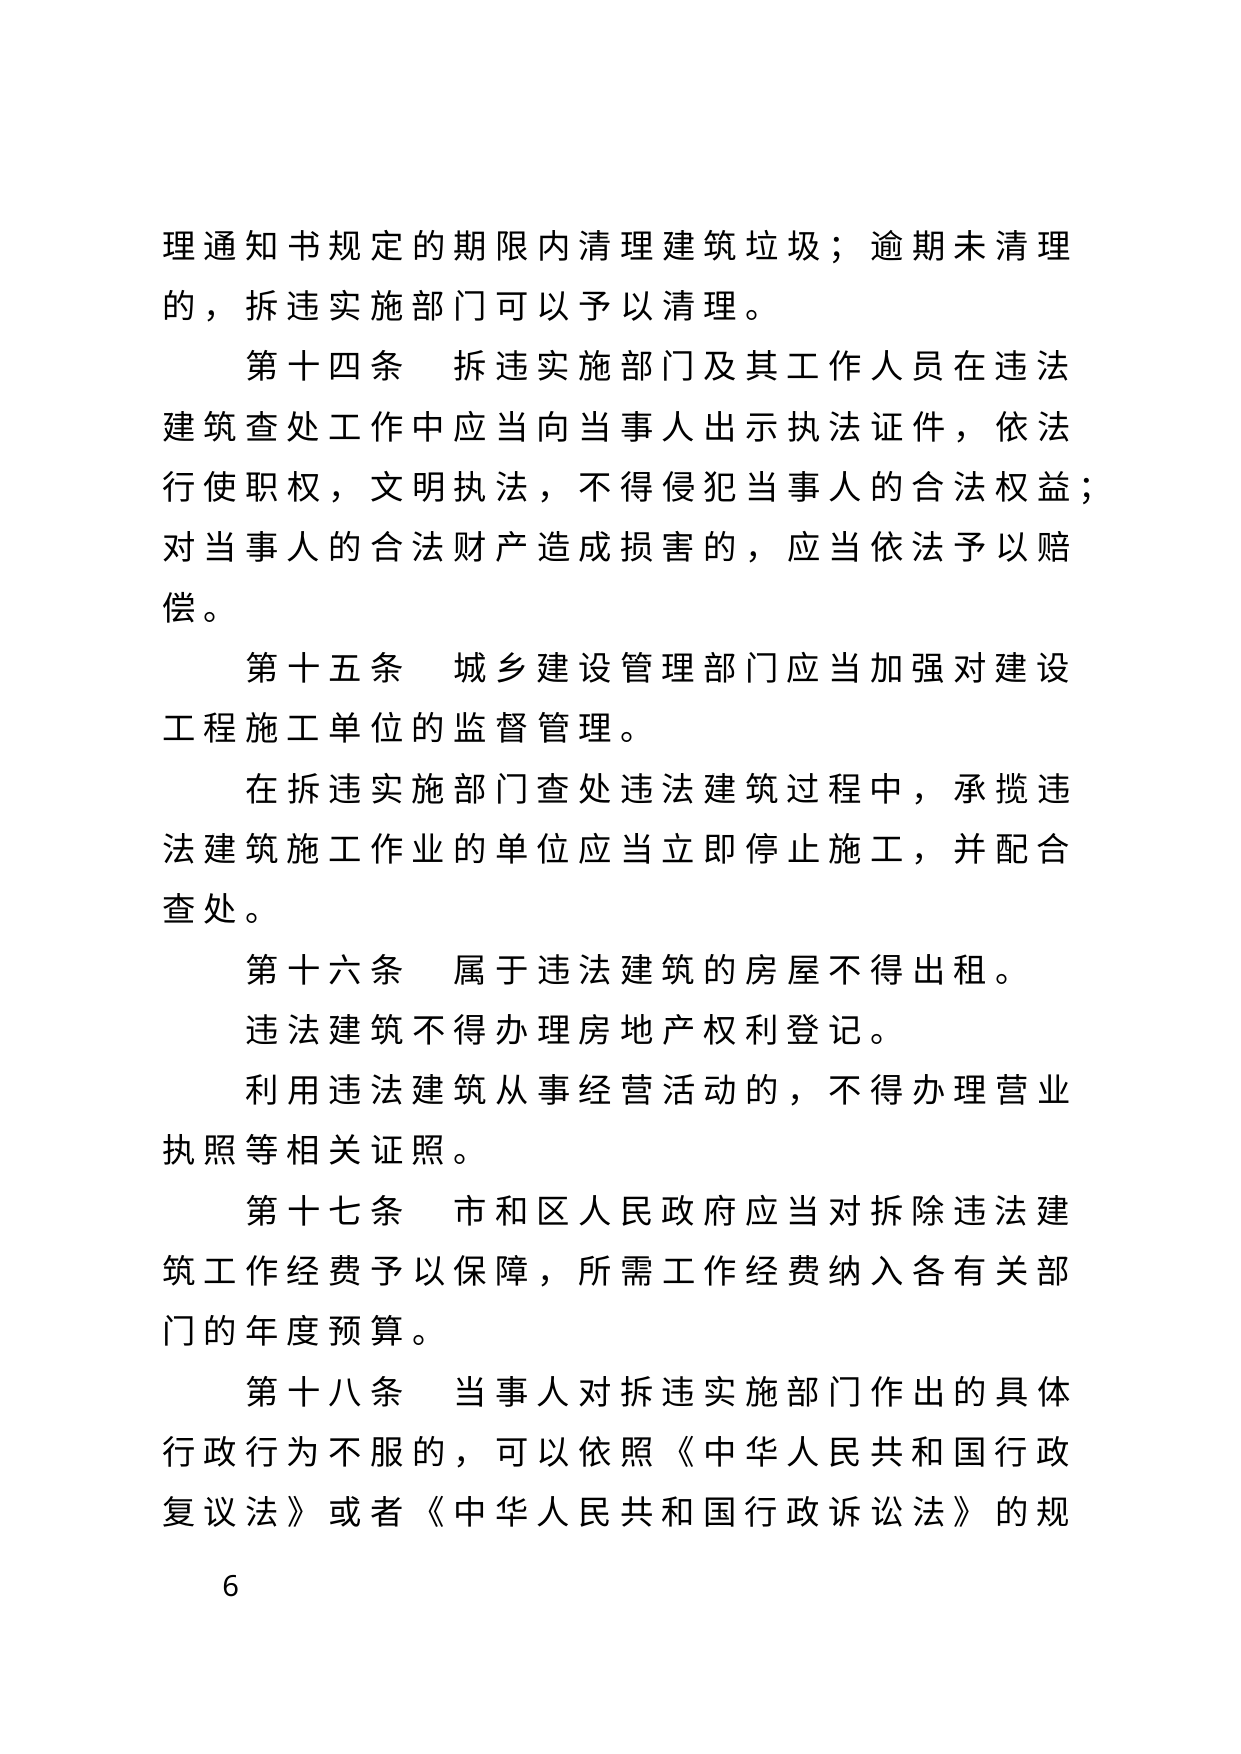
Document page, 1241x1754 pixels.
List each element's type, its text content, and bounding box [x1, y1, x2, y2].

text 第十四条 拆违实施部门及其工作人员在违法建筑查处工作中应当向当事人出示执法证件，依法行使职权，文明执法，不得侵犯当事人的合法权益；对当事人的合法财产造成损害的，应当依法予以赔偿。 [162, 334, 1078, 636]
text 利用违法建筑从事经营活动的，不得办理营业执照等相关证照。 [162, 1058, 1078, 1178]
text 在拆违实施部门查处违法建筑过程中，承揽违法建筑施工作业的单位应当立即停止施工，并配合查处。 [162, 756, 1078, 937]
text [162, 213, 1078, 334]
text 第十五条 城乡建设管理部门应当加强对建设工程施工单位的监督管理。 [162, 636, 1078, 756]
text 第十七条 市和区人民政府应当对拆除违法建筑工作经费予以保障，所需工作经费纳入各有关部门的年度预算。 [162, 1178, 1078, 1359]
text 违法建筑不得办理房地产权利登记。 [162, 998, 1078, 1058]
text 第十六条 属于违法建筑的房屋不得出租。 [162, 937, 1078, 998]
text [162, 1359, 1078, 1540]
